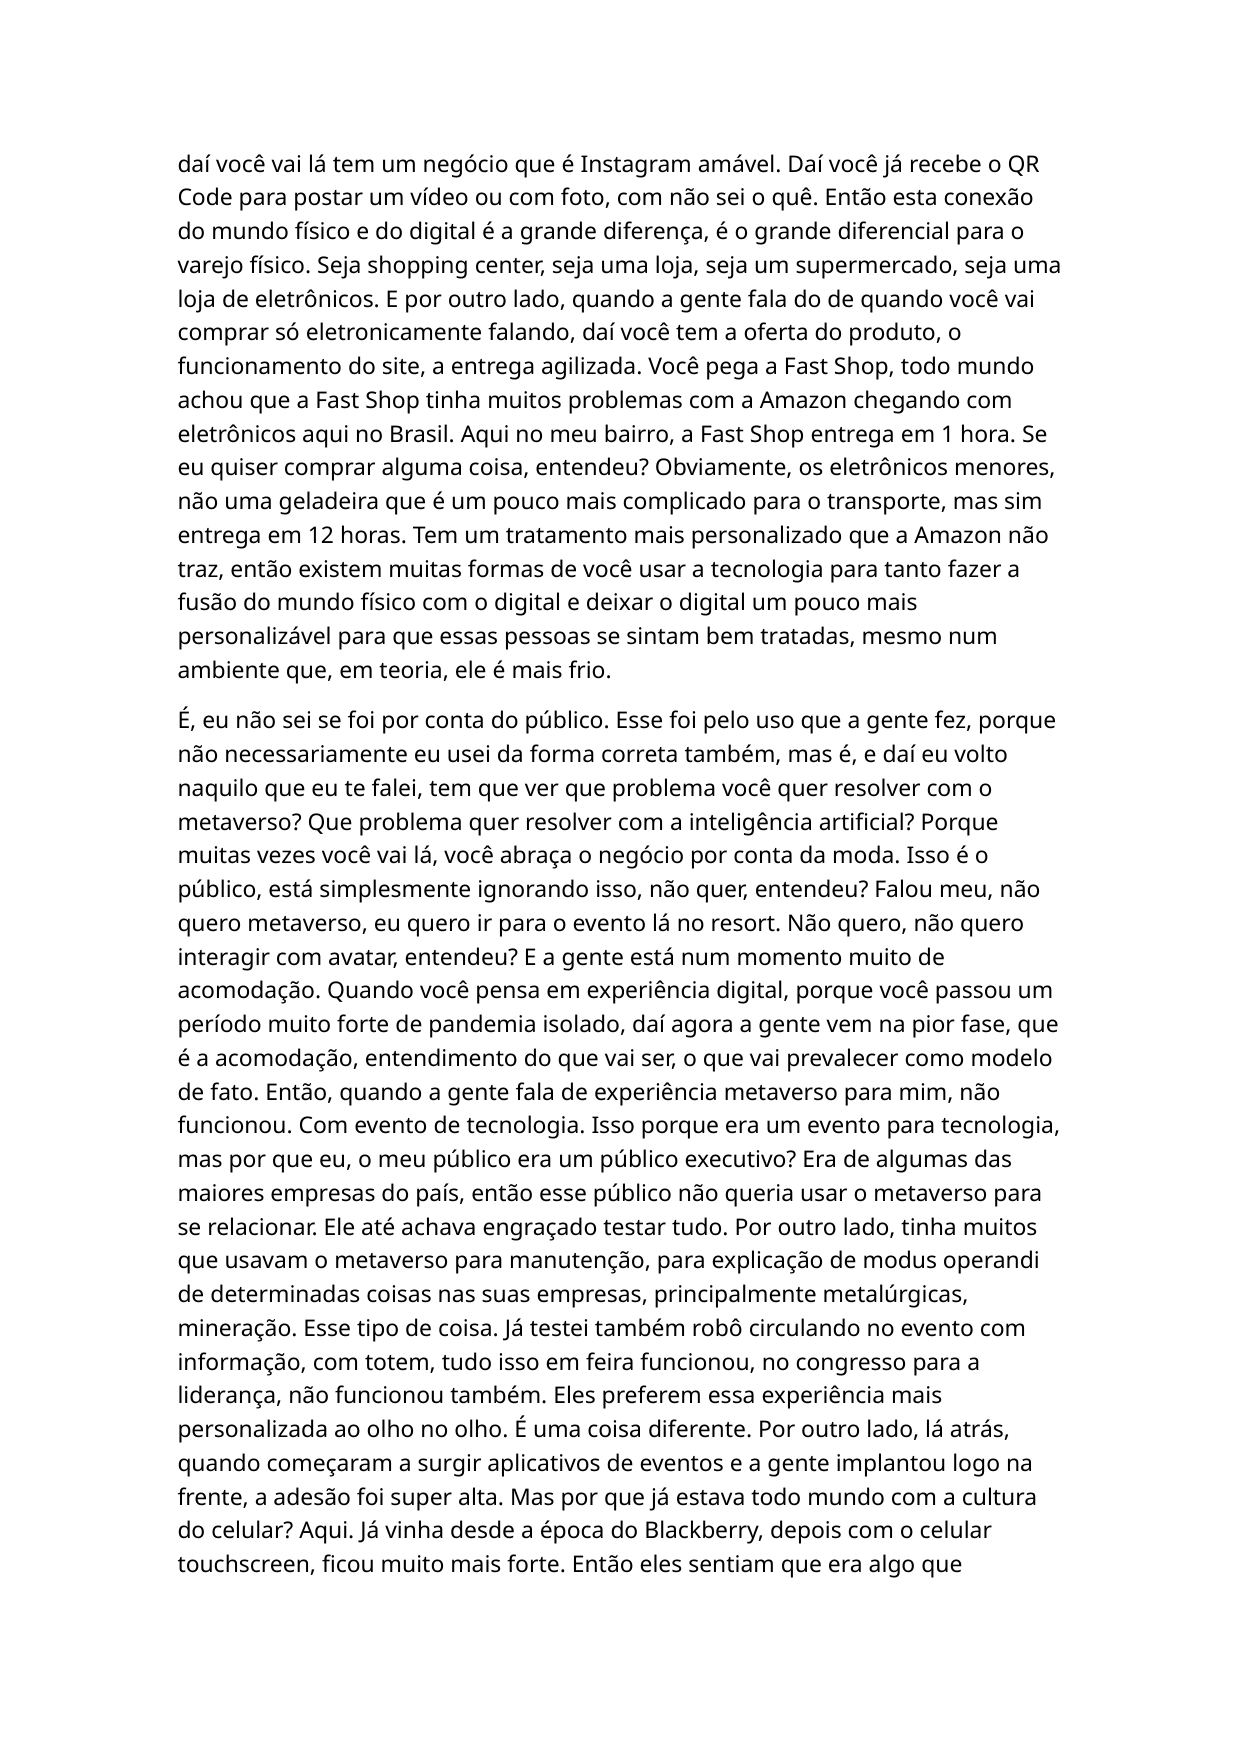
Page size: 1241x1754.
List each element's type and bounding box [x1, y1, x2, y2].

text [177, 704, 1063, 1579]
text [177, 148, 1063, 685]
